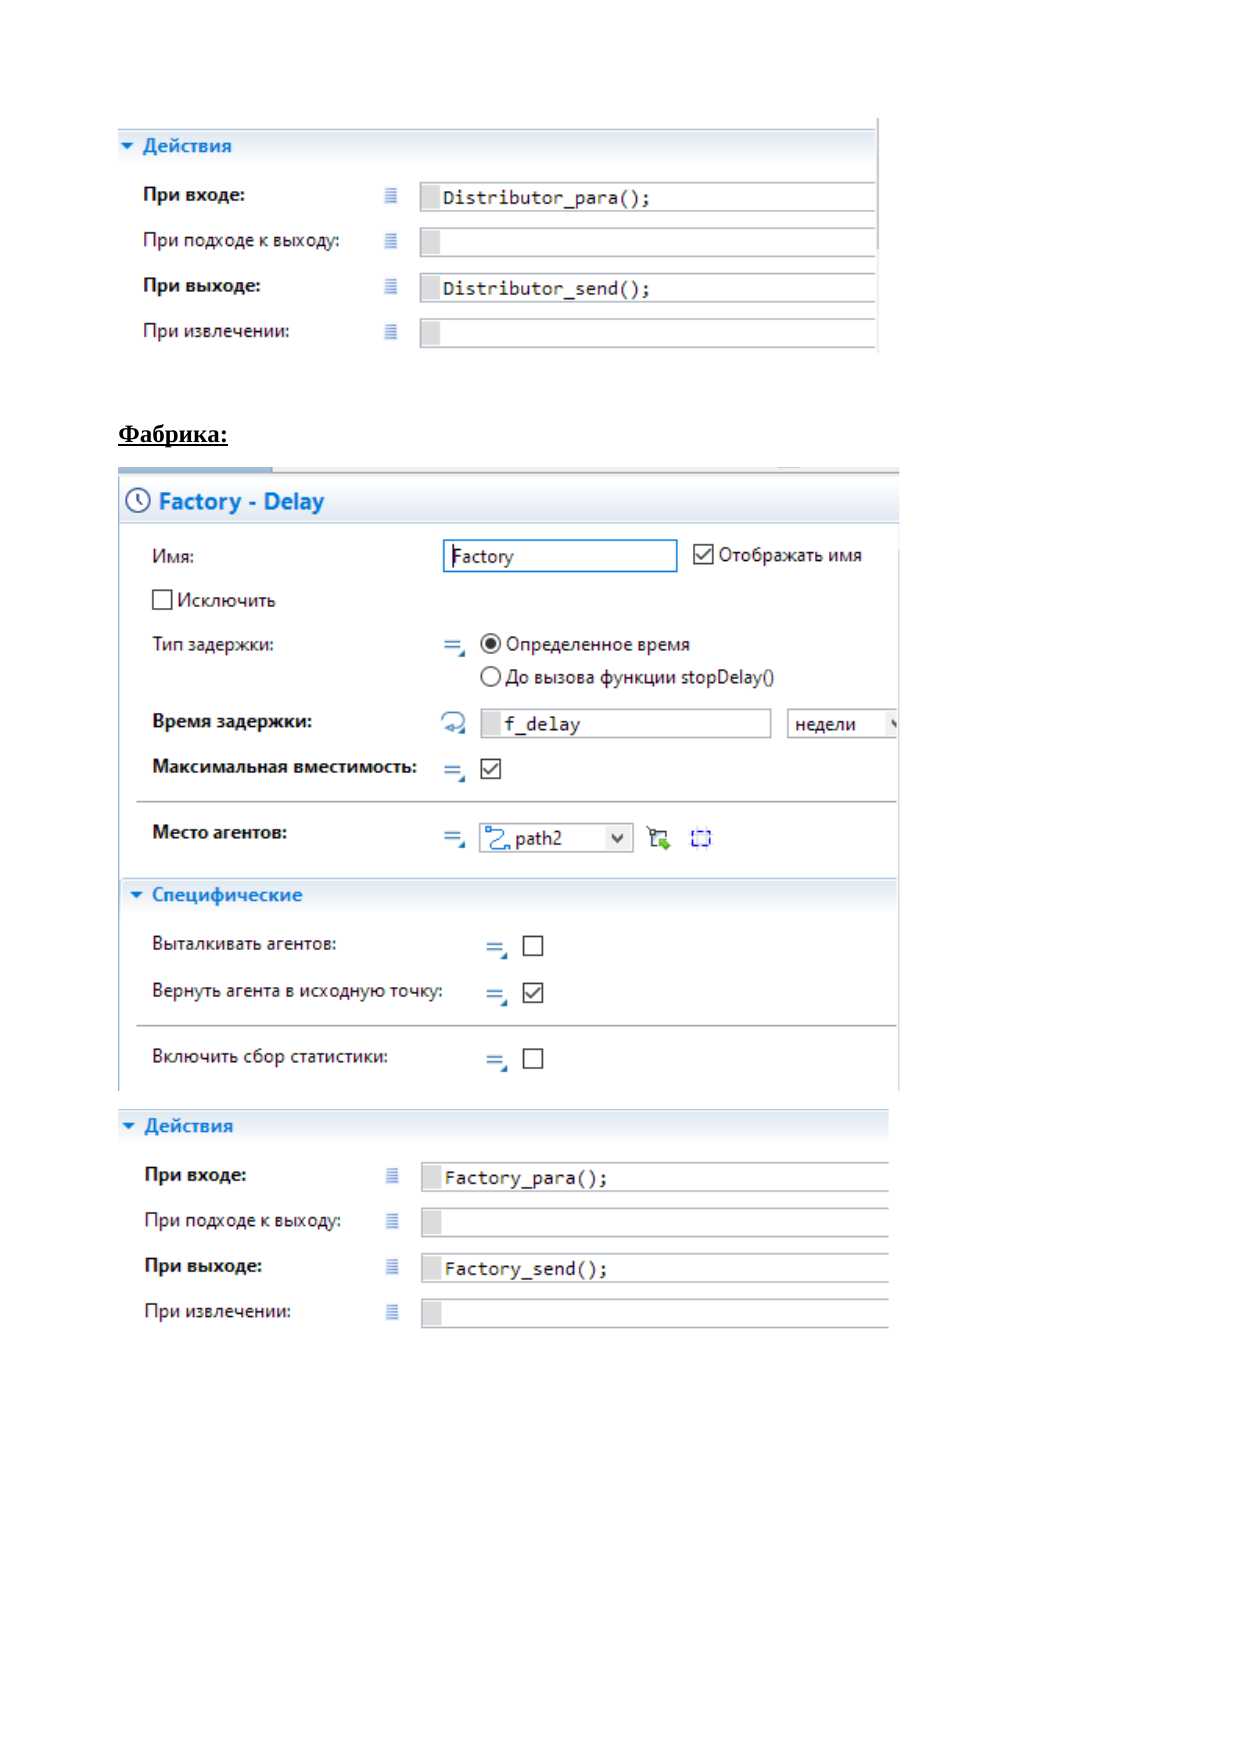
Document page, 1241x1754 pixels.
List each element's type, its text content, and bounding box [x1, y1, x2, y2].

picture [118, 1109, 889, 1338]
picture [118, 118, 880, 353]
text Фабрика: [118, 419, 1152, 448]
picture [118, 467, 900, 1091]
